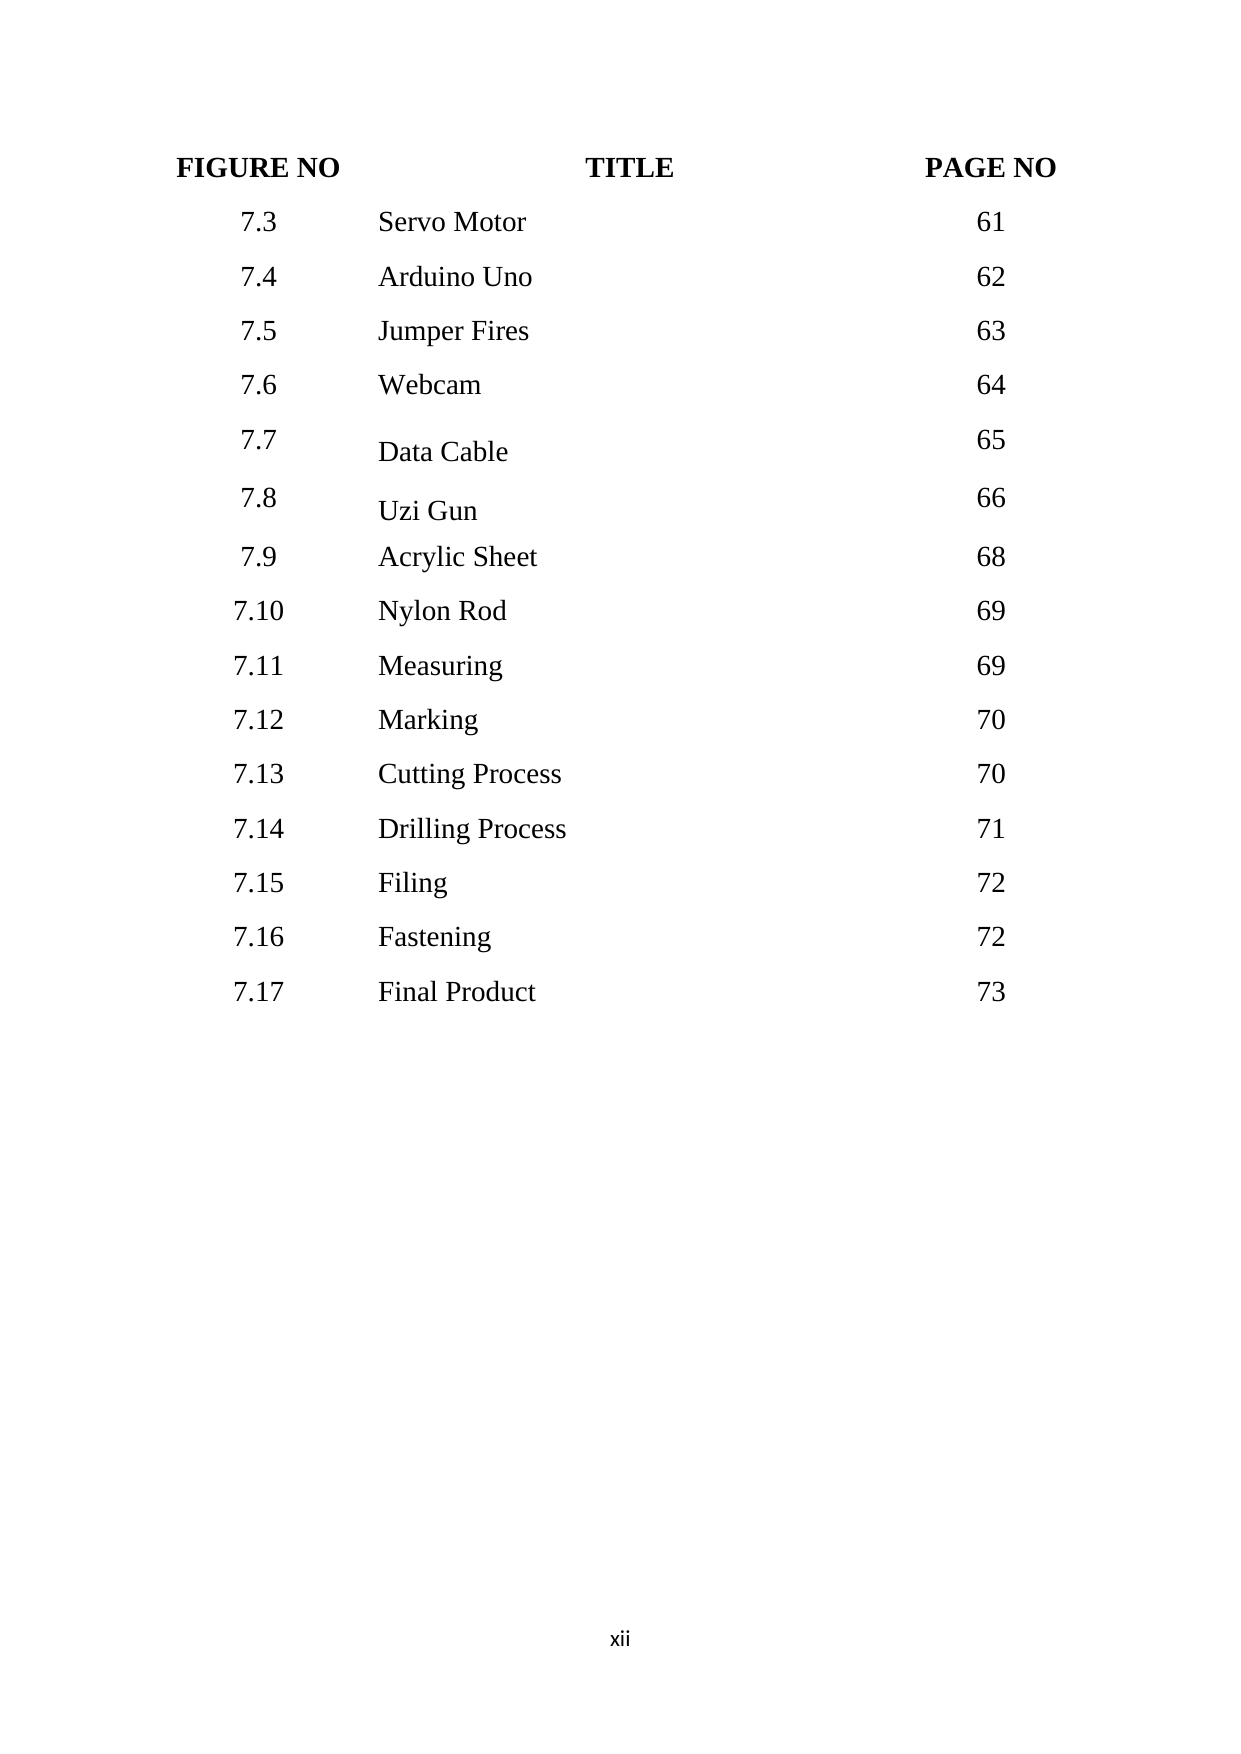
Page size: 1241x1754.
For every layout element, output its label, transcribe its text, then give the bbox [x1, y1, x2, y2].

table_cell 7.3 [150, 204, 367, 259]
table_cell Filing [367, 865, 893, 919]
table_cell 61 [893, 204, 1089, 259]
table_cell 70 [893, 756, 1089, 811]
table_cell Acrylic Sheet [367, 539, 893, 593]
table_cell Measuring [367, 648, 893, 702]
table_cell 63 [893, 313, 1089, 367]
table_cell 73 [893, 974, 1089, 1028]
table_cell 65 [893, 422, 1089, 480]
table_cell 72 [893, 920, 1089, 974]
table_cell Fastening [367, 920, 893, 974]
table_cell 72 [893, 865, 1089, 919]
table_cell Marking [367, 702, 893, 756]
table_cell 7.8 [150, 480, 367, 539]
table_cell 69 [893, 593, 1089, 648]
table_cell Nylon Rod TITLE [367, 150, 893, 204]
table_cell 7.10 [150, 593, 367, 648]
table_cell Data Cable [367, 422, 893, 480]
table_cell 7.9 [150, 539, 367, 593]
table_cell Arduino Uno [367, 259, 893, 313]
table_cell 7.11 [150, 648, 367, 702]
table_cell 68 [893, 539, 1089, 593]
table_cell 60 PAGE NO [893, 150, 1089, 204]
table_cell 64 [893, 368, 1089, 422]
table_cell 7.4 [150, 259, 367, 313]
table_cell Uzi Gun [367, 480, 893, 539]
table_cell 66 [893, 480, 1089, 539]
table_cell 7.7 [150, 422, 367, 480]
table_cell Webcam [367, 368, 893, 422]
table_cell 70 [893, 702, 1089, 756]
table_cell 7.6 [150, 368, 367, 422]
table_cell 7.15 [150, 865, 367, 919]
table_cell Nylon Rod [367, 593, 893, 648]
table_cell 7.14 [150, 811, 367, 865]
table_cell 7.13 [150, 756, 367, 811]
table_cell 7.2 FIGURE NO [150, 150, 367, 204]
table_cell 62 [893, 259, 1089, 313]
table_cell Jumper Fires [367, 313, 893, 367]
table_cell Drilling Process [367, 811, 893, 865]
table_cell 7.17 [150, 974, 367, 1028]
table_cell Cutting Process [367, 756, 893, 811]
table_cell 7.12 [150, 702, 367, 756]
table_cell 7.16 [150, 920, 367, 974]
table_cell 7.5 [150, 313, 367, 367]
table_cell Final Product [367, 974, 893, 1028]
table_cell 71 [893, 811, 1089, 865]
table_cell 69 [893, 648, 1089, 702]
table_cell Servo Motor [367, 204, 893, 259]
